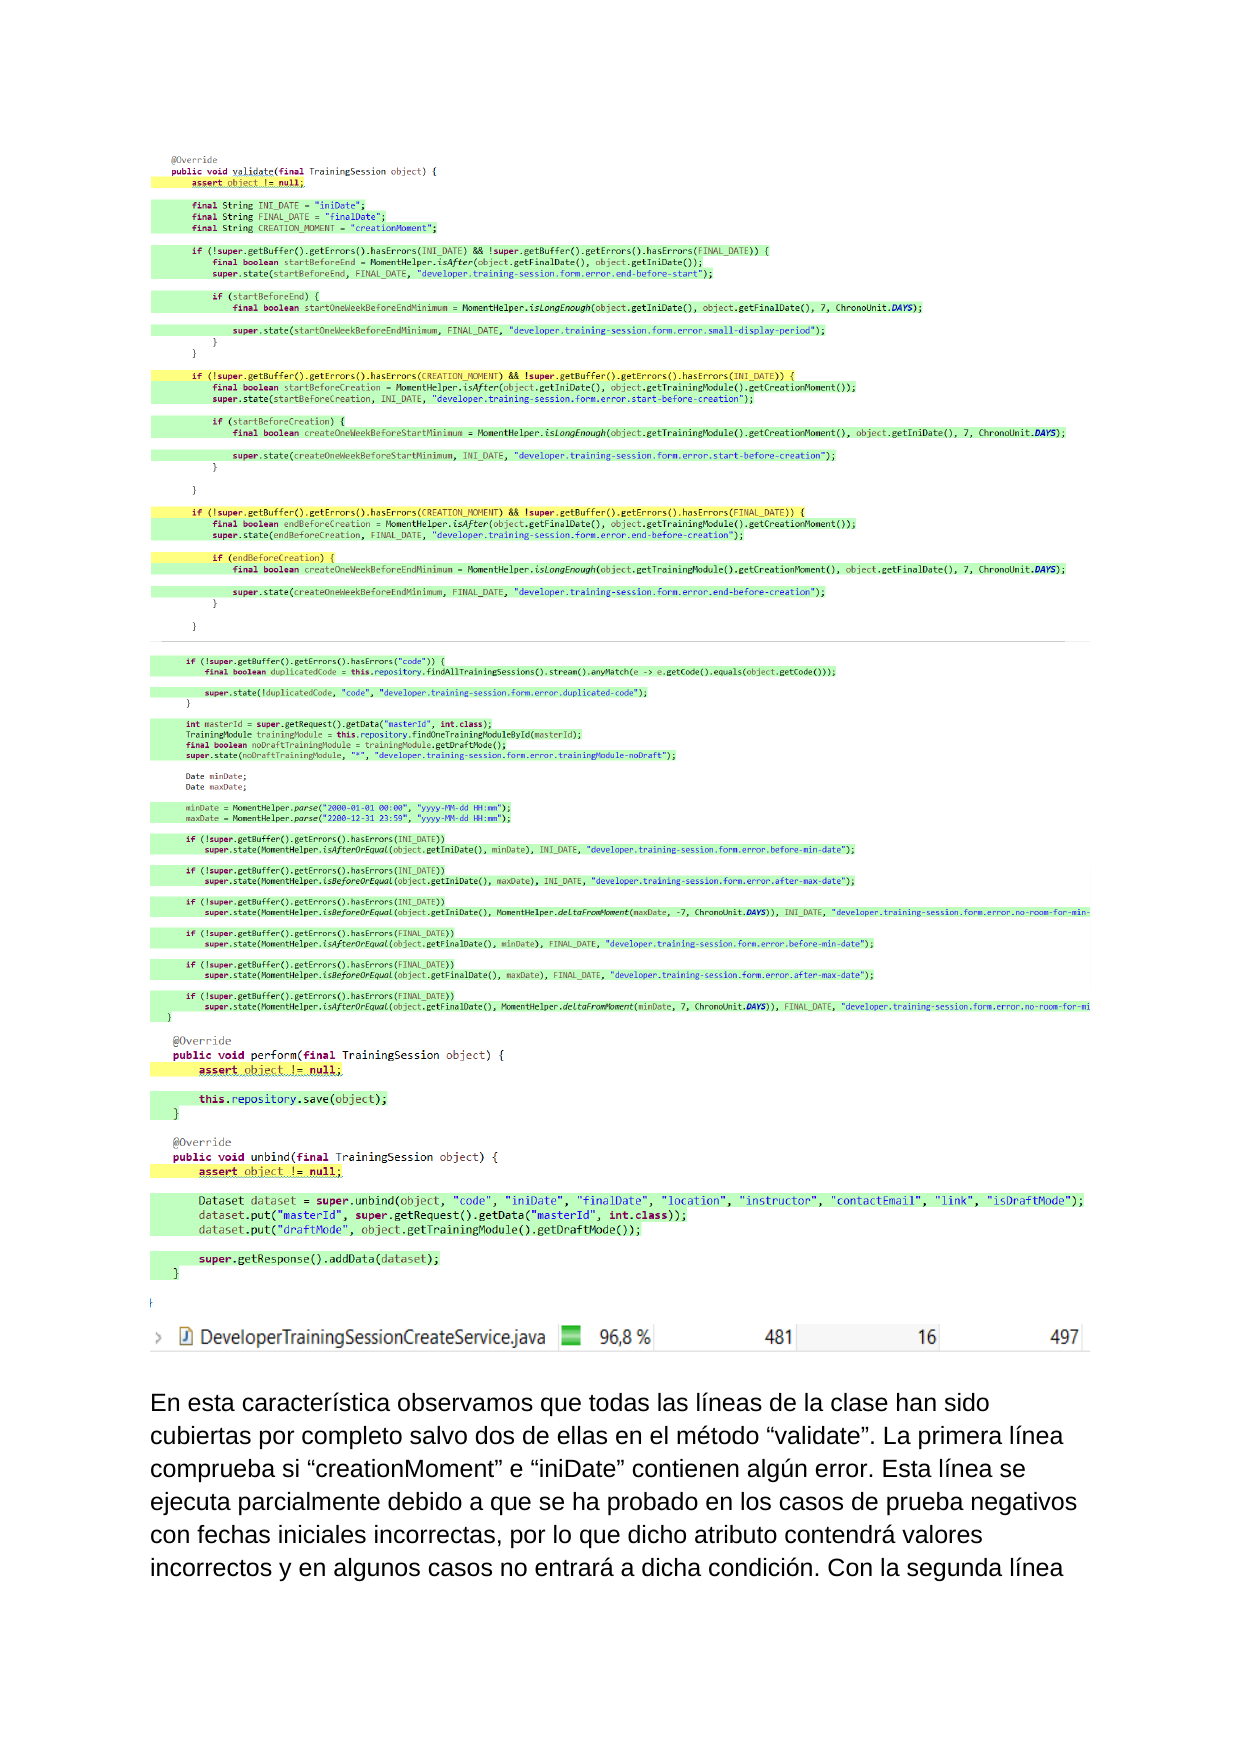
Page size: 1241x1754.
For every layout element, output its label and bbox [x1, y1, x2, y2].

picture [150, 150, 1091, 642]
picture [150, 1324, 1091, 1352]
picture [150, 1034, 1091, 1321]
text [150, 1388, 1090, 1582]
picture [150, 645, 1091, 1031]
